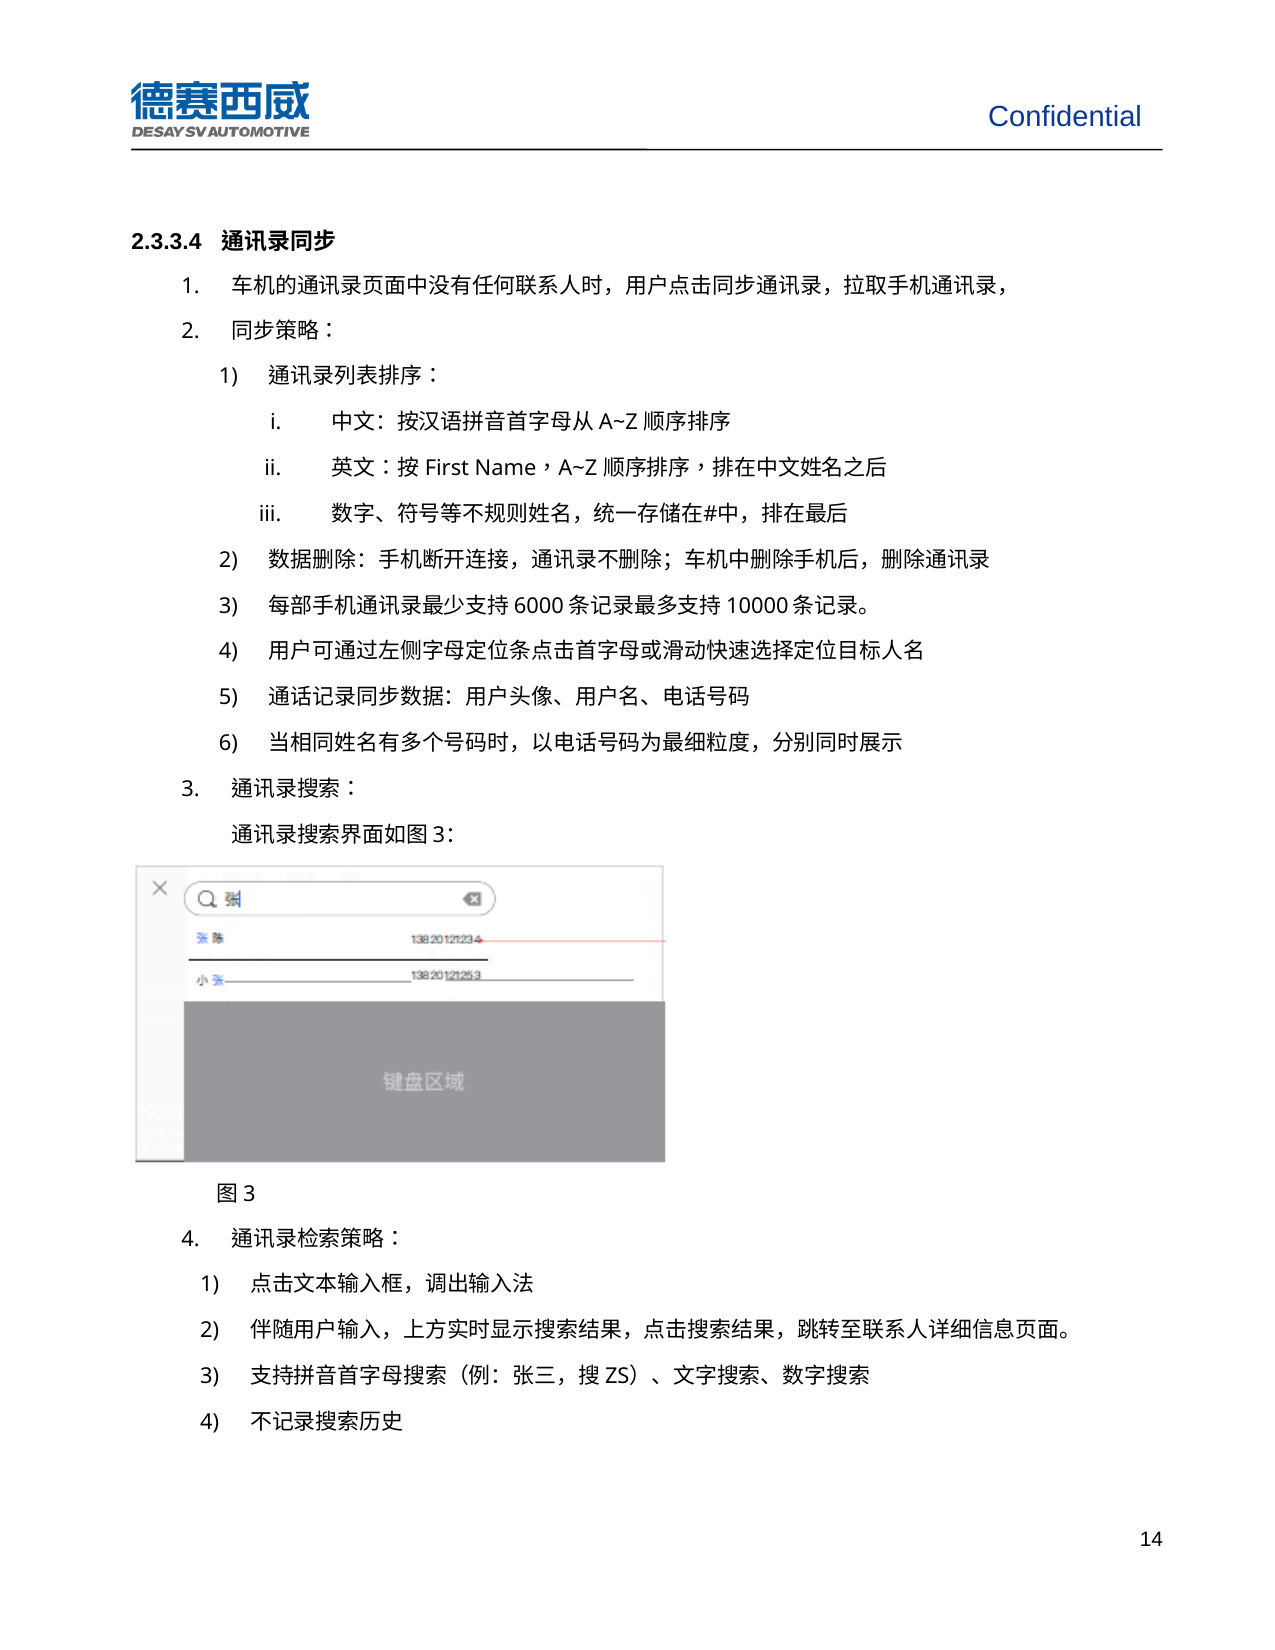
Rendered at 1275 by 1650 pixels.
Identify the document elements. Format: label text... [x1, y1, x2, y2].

list 支持拼音首字母搜索（例：张三，搜 ZS）、文字搜索、数字搜索 [200, 1352, 1162, 1391]
list 通讯录列表排序： [219, 352, 1162, 392]
list 点击文本输入框，调出输入法 [200, 1260, 1162, 1300]
text 图3 [131, 1176, 1162, 1208]
list 车机的通讯录页面中没有任何联系人时，用户点击同步通讯录，拉取手机通讯录， [181, 268, 1162, 300]
picture [131, 81, 310, 137]
text 通讯录搜索界面如图3： [231, 817, 1162, 849]
list 同步策略： [181, 306, 1162, 346]
list 通讯录搜索： [181, 765, 1162, 804]
list 数字、符号等不规则姓名，统一存储在#中，排在最后 [281, 490, 1162, 529]
list 当相同姓名有多个号码时，以电话号码为最细粒度，分别同时展示 [219, 719, 1162, 758]
list 数据删除：手机断开连接，通讯录不删除；车机中删除手机后，删除通讯录 [219, 536, 1162, 575]
list 通话记录同步数据：用户头像、用户名、电话号码 [219, 673, 1162, 713]
subtitle 通讯录同步 [131, 225, 1162, 256]
list 用户可通过左侧字母定位条点击首字母或滑动快速选择定位目标人名 [219, 627, 1162, 667]
list 英文：按 First Name，A~Z 顺序排序，排在中文姓名之后 [281, 444, 1162, 483]
list 每部手机通讯录最少支持6000条记录最多支持10000条记录。 [219, 581, 1162, 621]
picture [131, 861, 667, 1164]
list 中文：按汉语拼音首字母从 A~Z 顺序排序 [281, 398, 1162, 438]
list 伴随用户输入，上方实时显示搜索结果，点击搜索结果，跳转至联系人详细信息页面。 [200, 1306, 1162, 1346]
list 不记录搜索历史 [200, 1398, 1162, 1437]
list 通讯录检索策略： [181, 1214, 1162, 1254]
